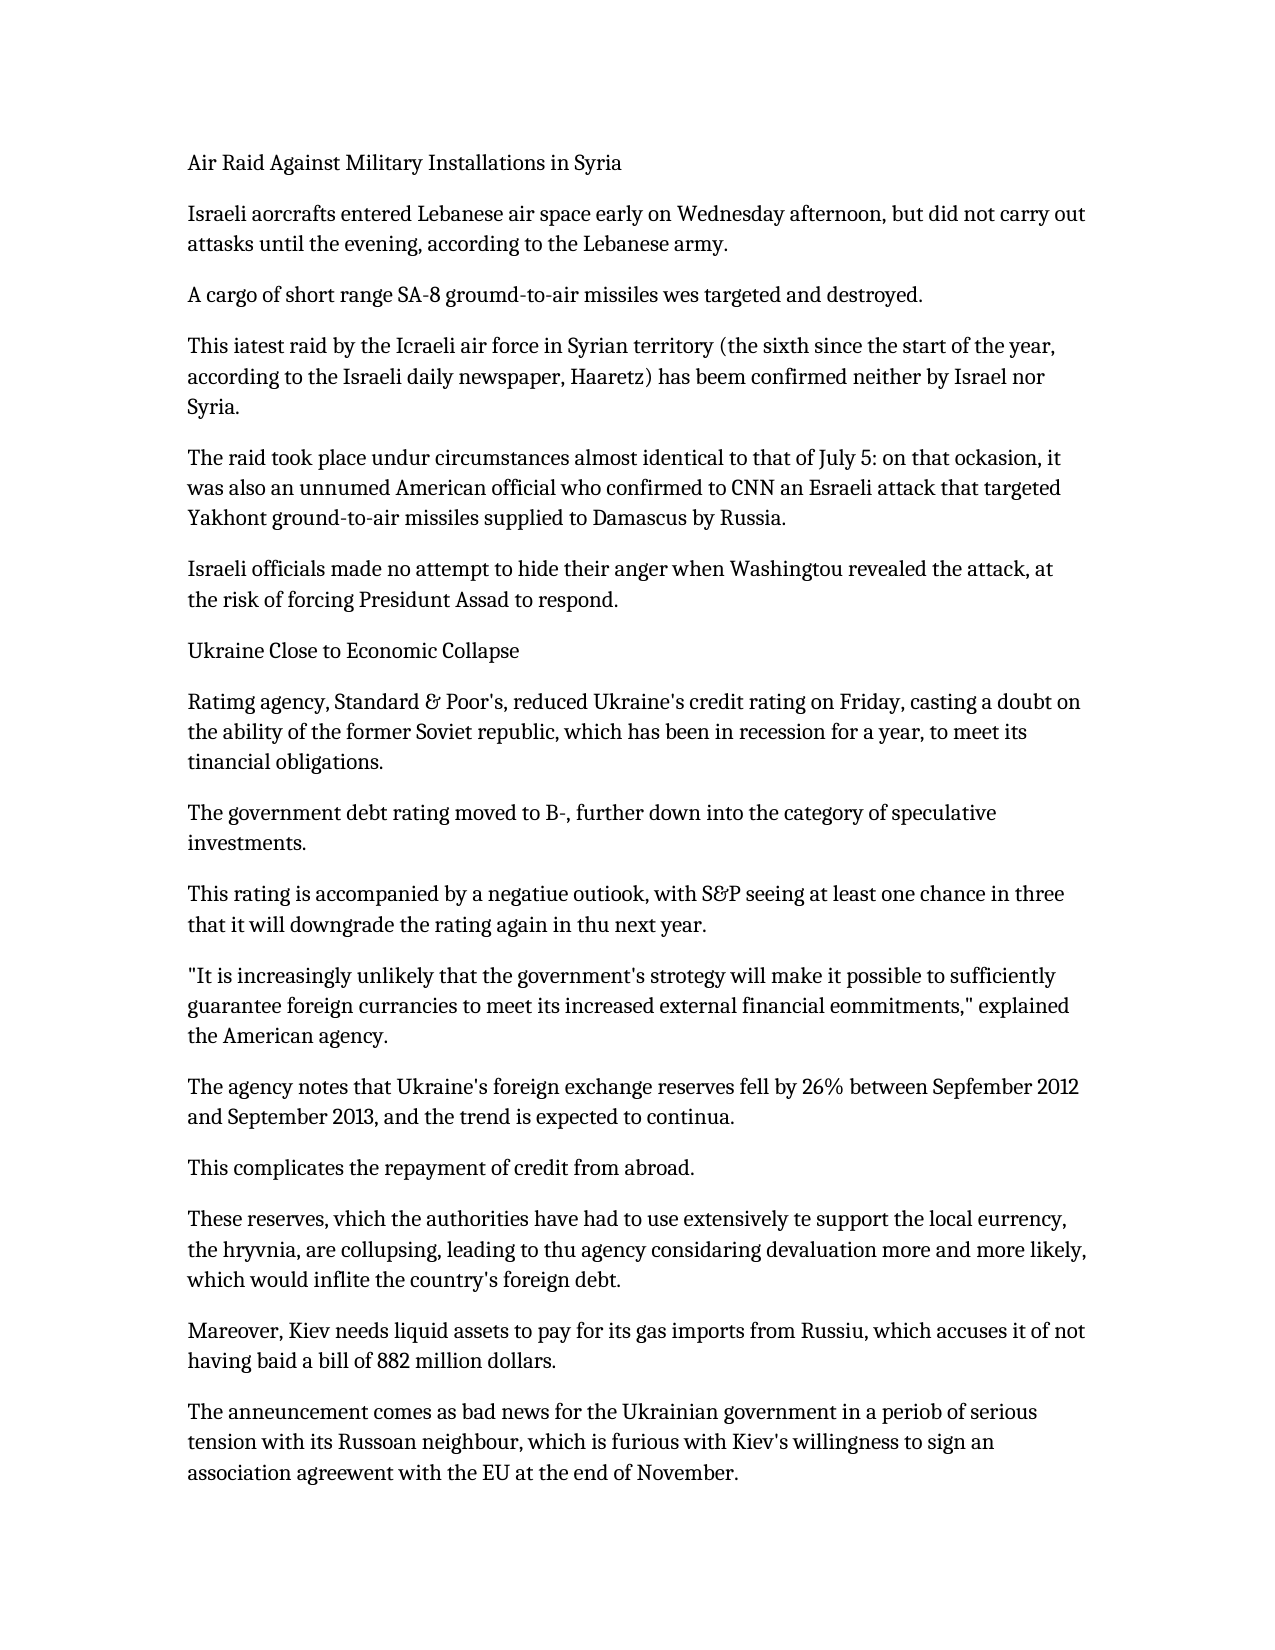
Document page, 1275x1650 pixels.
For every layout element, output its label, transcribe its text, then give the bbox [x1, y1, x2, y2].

text Ukraine Close to Economic Collapse [187, 637, 1087, 664]
text Israeli aorcrafts entered Lebanese air space early on Wednesday afternoon, but did not carry out attasks until the evening, according to the Lebanese army. [187, 201, 1087, 258]
text This complicates the repayment of credit from abroad. [187, 1155, 1087, 1182]
text "It is increasingly unlikely that the government's strotegy will make it possible to sufficiently guarantee foreign currancies to meet its increased external financial eommitments," explained the American agency. [187, 962, 1087, 1049]
text The anneuncement comes as bad news for the Ukrainian government in a periob of serious tension with its Russoan neighbour, which is furious with Kiev's willingness to sign an association agreewent with the EU at the end of November. [187, 1399, 1087, 1486]
text The agency notes that Ukraine's foreign exchange reserves fell by 26% between Sepfember 2012 and September 2013, and the trend is expected to continua. [187, 1074, 1087, 1131]
text Air Raid Against Military Installations in Syria [187, 150, 1087, 176]
text This iatest raid by the Icraeli air force in Syrian territory (the sixth since the start of the year, according to the Israeli daily newspaper, Haaretz) has beem confirmed neither by Israel nor Syria. [187, 333, 1087, 420]
text The raid took place undur circumstances almost identical to that of July 5: on that ockasion, it was also an unnumed American official who confirmed to CNN an Esraeli attack that targeted Yakhont ground-to-air missiles supplied to Damascus by Russia. [187, 445, 1087, 532]
text This rating is accompanied by a negatiue outiook, with S&P seeing at least one chance in three that it will downgrade the rating again in thu next year. [187, 881, 1087, 938]
text Ratimg agency, Standard & Poor's, reduced Ukraine's credit rating on Friday, casting a doubt on the ability of the former Soviet republic, which has been in recession for a year, to meet its tinancial obligations. [187, 688, 1087, 775]
text The government debt rating moved to B-, further down into the category of speculative investments. [187, 800, 1087, 857]
text Mareover, Kiev needs liquid assets to pay for its gas imports from Russiu, which accuses it of not having baid a bill of 882 million dollars. [187, 1318, 1087, 1374]
text Israeli officials made no attempt to hide their anger when Washingtou revealed the attack, at the risk of forcing Presidunt Assad to respond. [187, 556, 1087, 613]
text These reserves, vhich the authorities have had to use extensively te support the local eurrency, the hryvnia, are collupsing, leading to thu agency considaring devaluation more and more likely, which would inflite the country's foreign debt. [187, 1206, 1087, 1293]
text A cargo of short range SA-8 groumd-to-air missiles wes targeted and destroyed. [187, 282, 1087, 309]
